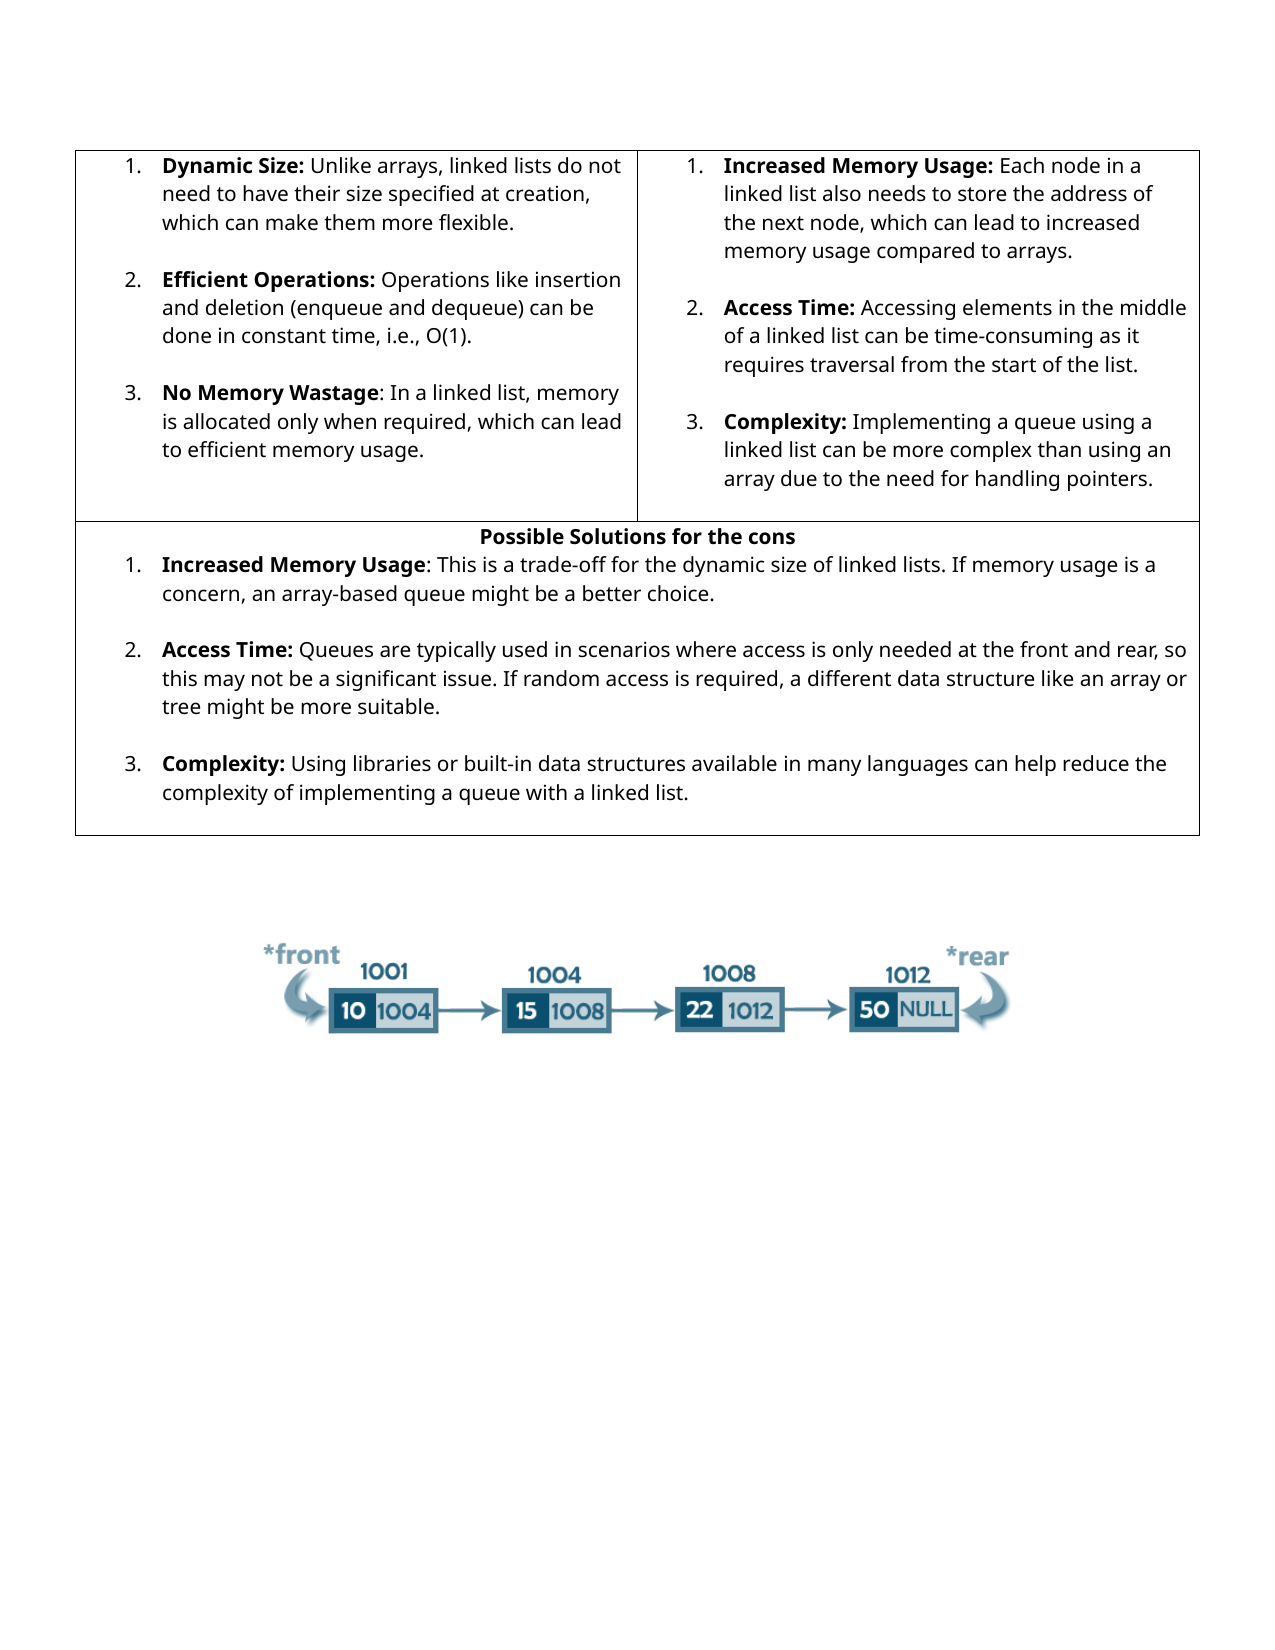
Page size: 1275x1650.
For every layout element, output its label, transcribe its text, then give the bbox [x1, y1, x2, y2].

table_cell Possible Solutions for the cons Increased Memory Usage: This is a trade-off for the dynamic size of linked lists. If memory usage is a concern, an array-based queue might be a better choice. Access Time: Queues are typically used in scenarios where access is only needed at the front and rear, so this may not be a significant issue. If random access is required, a different data structure like an array or tree might be more suitable. Complexity: Using libraries or built-in data structures available in many languages can help reduce the complexity of implementing a queue with a linked list. [76, 522, 1199, 834]
